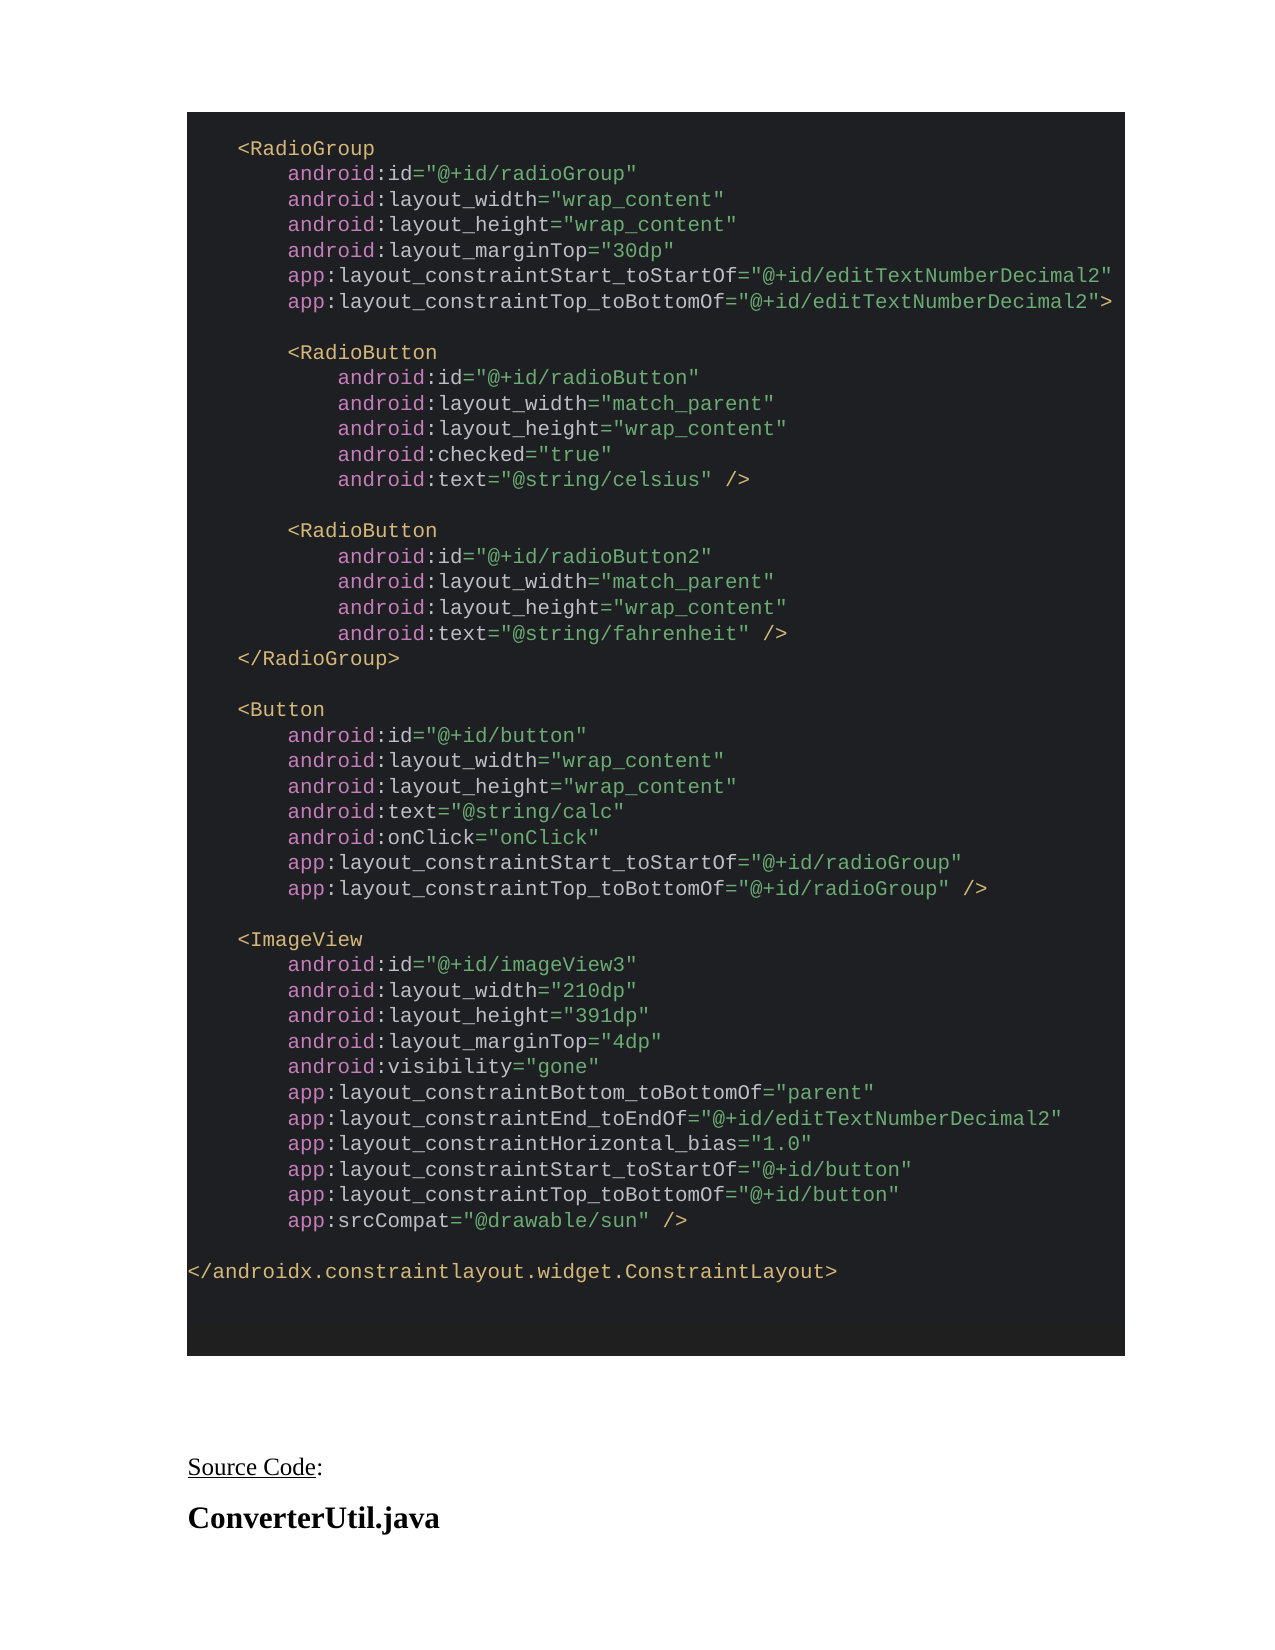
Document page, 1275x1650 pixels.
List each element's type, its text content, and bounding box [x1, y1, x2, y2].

text Source Code: [187, 1452, 1125, 1480]
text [187, 112, 1125, 1284]
text ConverterUtil.java [187, 1499, 1125, 1535]
